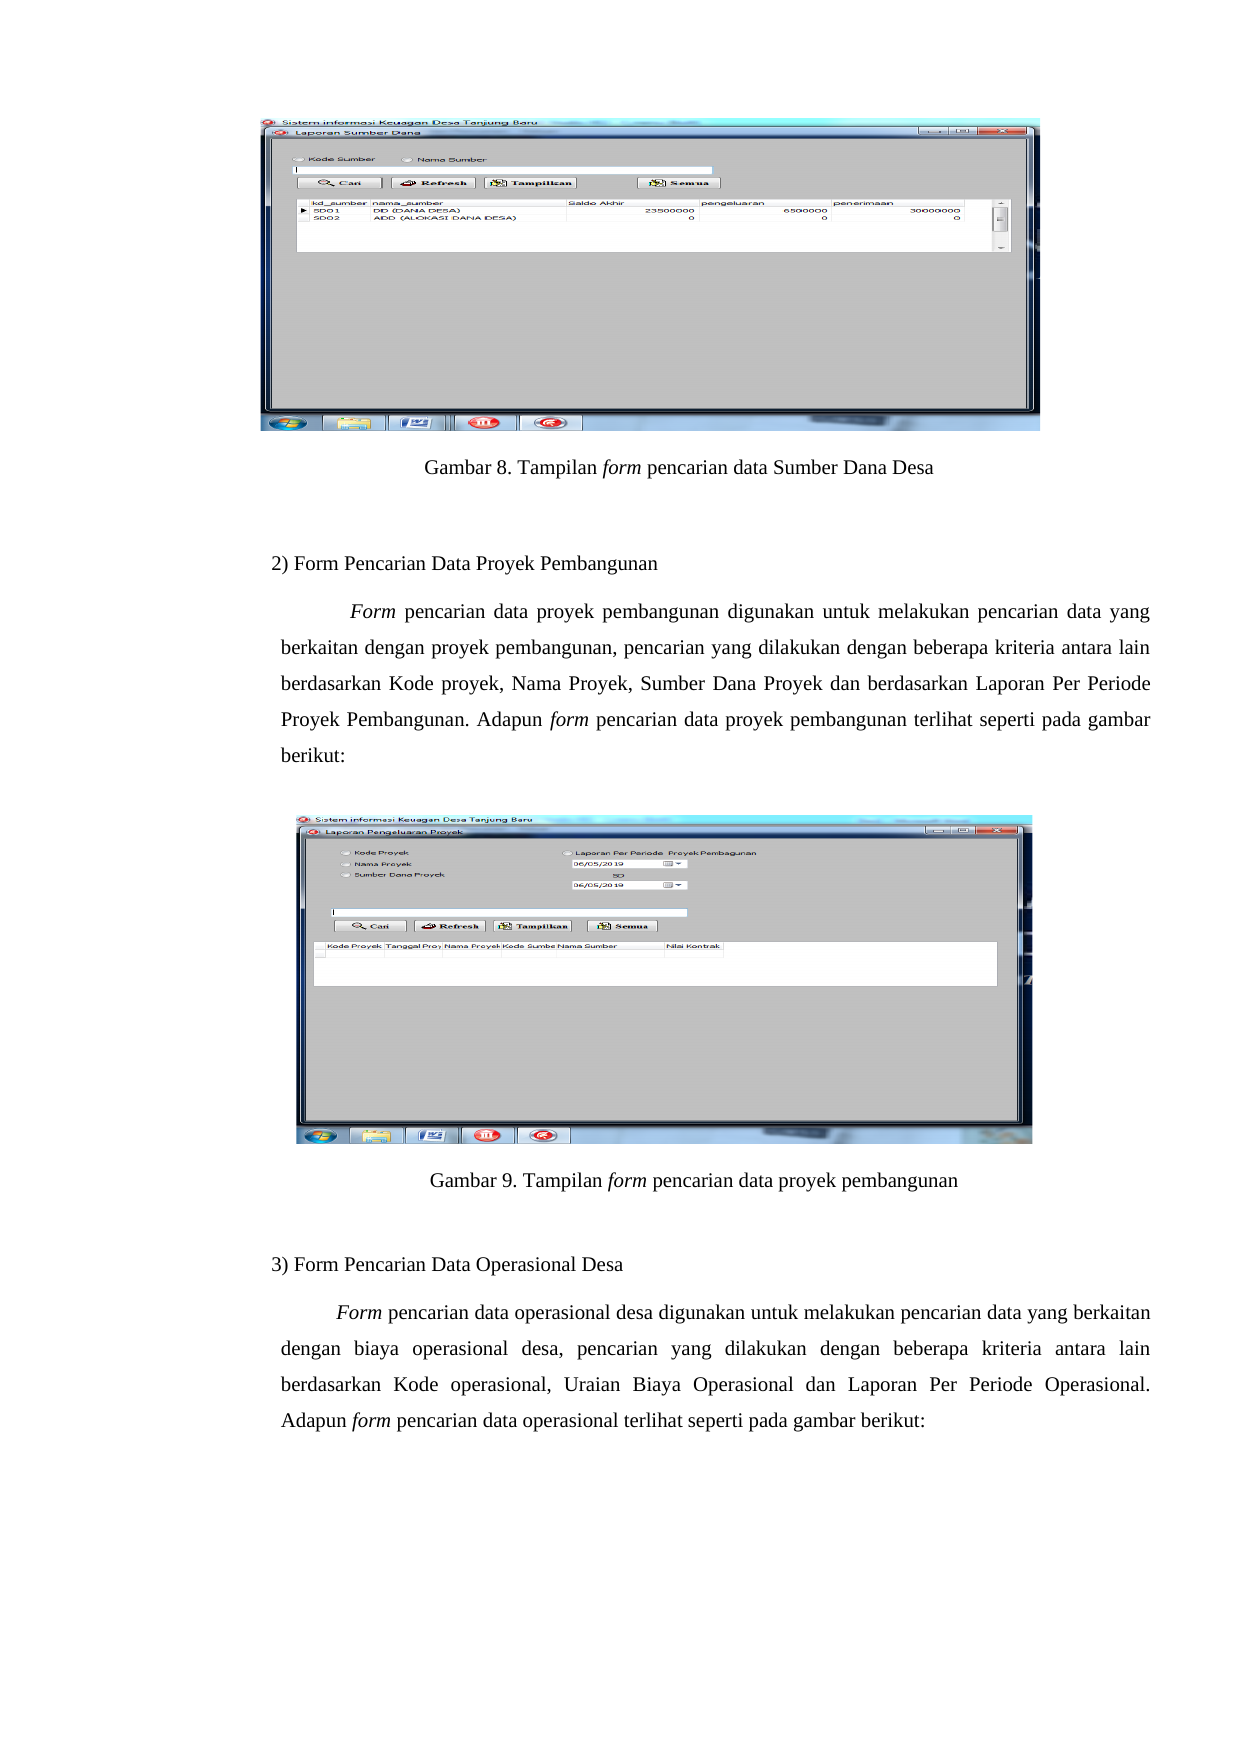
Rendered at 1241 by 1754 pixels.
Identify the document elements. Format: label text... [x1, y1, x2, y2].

picture [296, 815, 1033, 1144]
text Gambar 9. Tampilan form pencarian data proyek pembangunan [177, 1167, 1152, 1192]
list Form pencarian data operasional desa digunakan untuk melakukan pencarian data yang berkaitan dengan biaya operasional desa, pencarian yang dilakukan dengan beberapa kriteria antara lain berdasarkan Kode operasional, Uraian Biaya Operasional dan Laporan Per Periode Operasional. Adapun form pencarian data operasional terlihat seperti pada gambar berikut: [281, 1300, 1152, 1432]
list Gambar 8. Tampilan form pencarian data Sumber Dana Desa [252, 455, 1152, 479]
text 2) Form Pencarian Data Proyek Pembangunan [177, 551, 1152, 575]
text 3) Form Pencarian Data Operasional Desa [177, 1252, 1152, 1276]
picture [260, 118, 1041, 431]
list Form pencarian data proyek pembangunan digunakan untuk melakukan pencarian data yang berkaitan dengan proyek pembangunan, pencarian yang dilakukan dengan beberapa kriteria antara lain berdasarkan Kode proyek, Nama Proyek, Sumber Dana Proyek dan berdasarkan Laporan Per Periode Proyek Pembangunan. Adapun form pencarian data proyek pembangunan terlihat seperti pada gambar berikut: [281, 599, 1152, 767]
